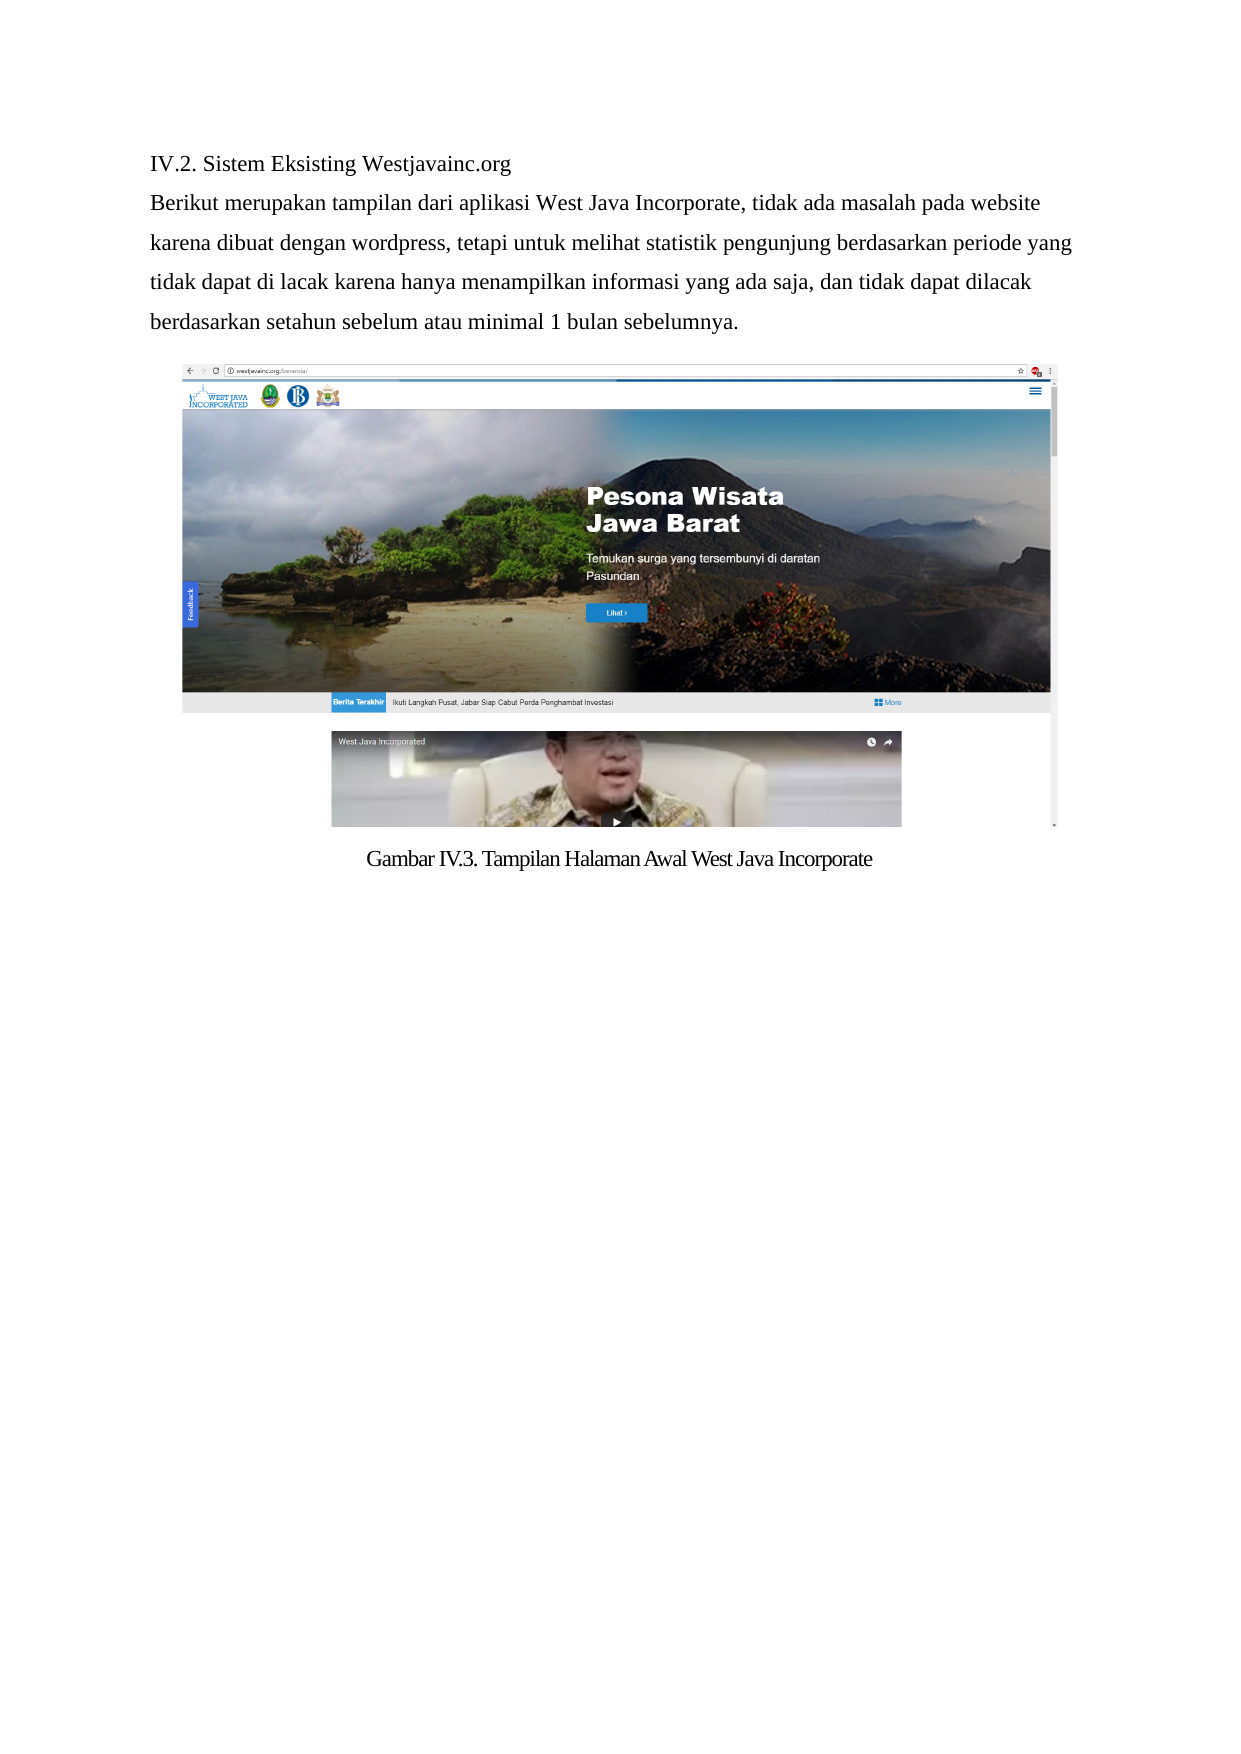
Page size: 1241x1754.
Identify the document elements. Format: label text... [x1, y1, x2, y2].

subtitle IV.2. Sistem Eksisting Westjavainc.org [150, 150, 1090, 176]
picture [182, 364, 1058, 827]
text Berikut merupakan tampilan dari aplikasi West Java Incorporate, tidak ada masalah pada website karena dibuat dengan wordpress, tetapi untuk melihat statistik pengunjung berdasarkan periode yang tidak dapat di lacak karena hanya menampilkan informasi yang ada saja, dan tidak dapat dilacak berdasarkan setahun sebelum atau minimal 1 bulan sebelumnya. [150, 189, 1090, 334]
title Gambar IV.3. Tampilan Halaman Awal West Java Incorporate [150, 845, 1090, 872]
